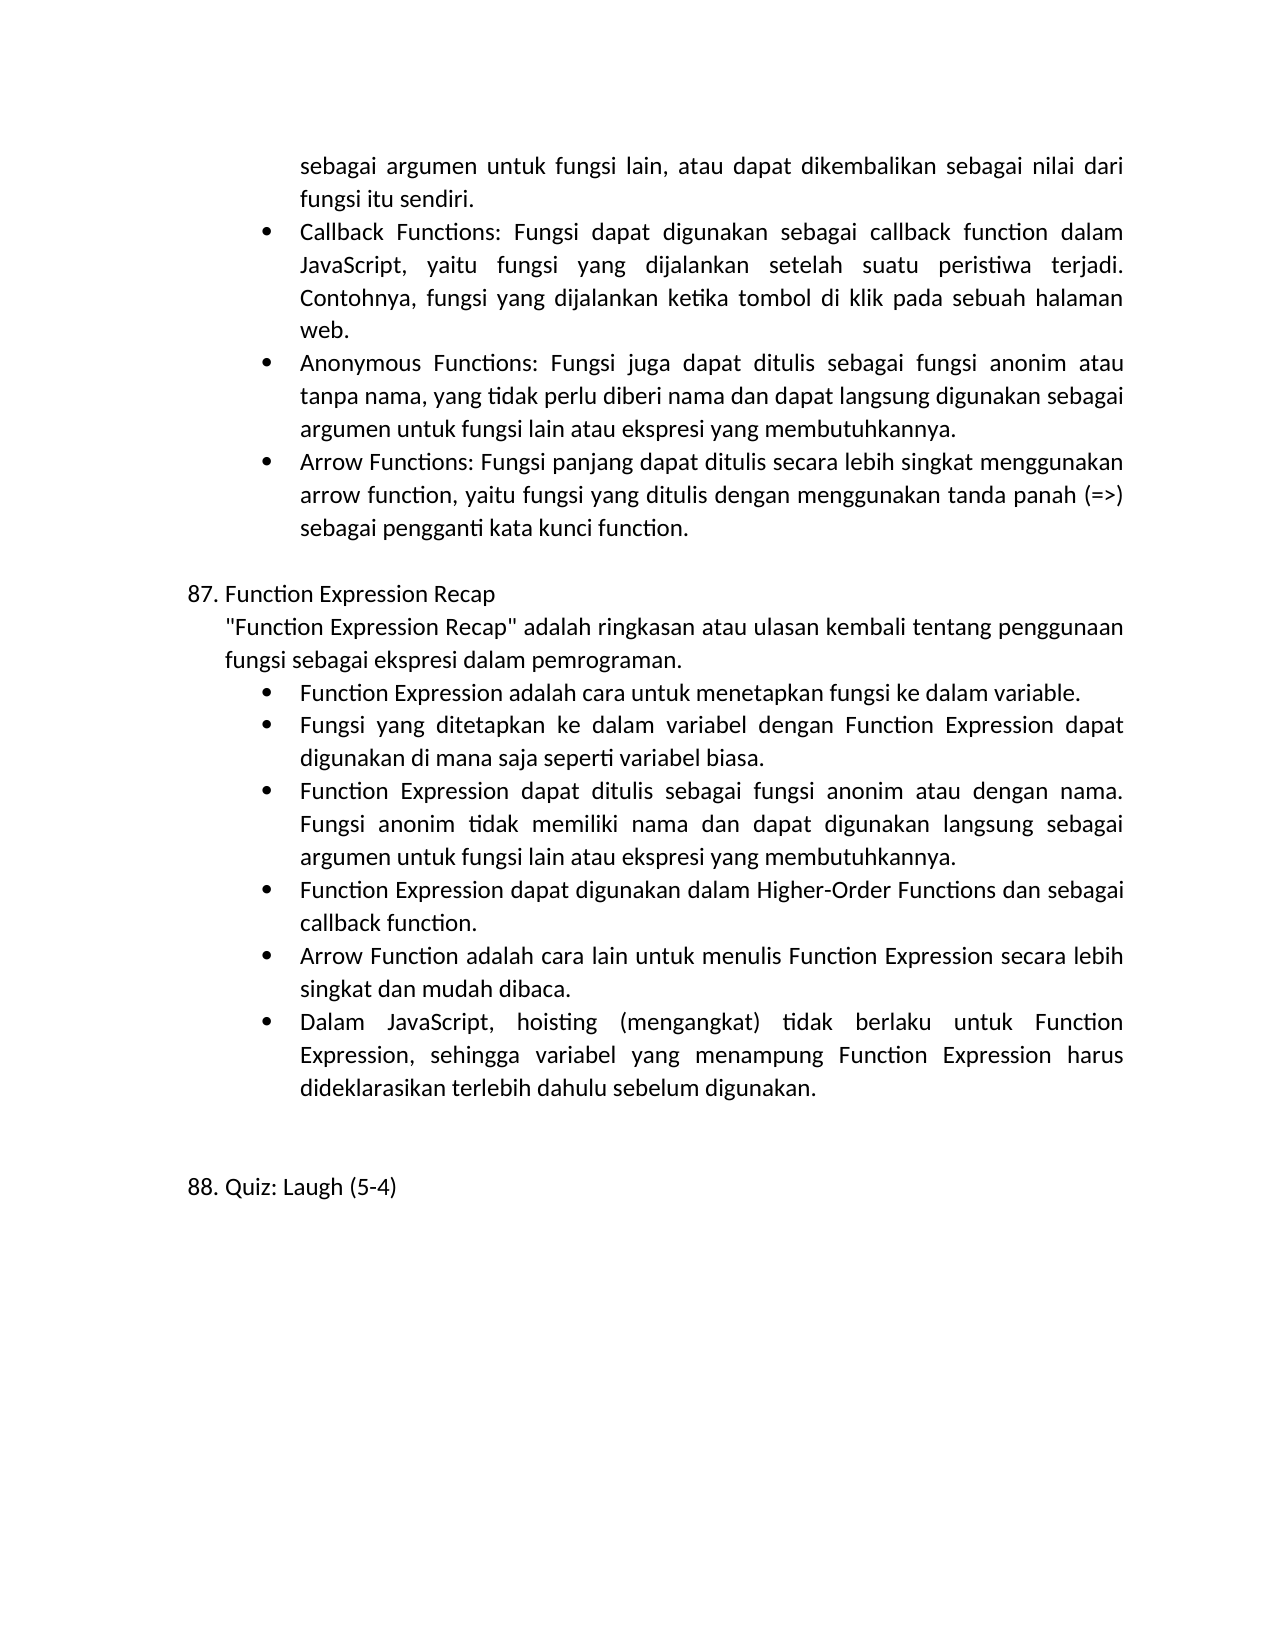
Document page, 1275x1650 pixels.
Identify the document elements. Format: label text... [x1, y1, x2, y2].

list Function Expression Recap [187, 578, 1125, 608]
list Function Expression dapat digunakan dalam Higher-Order Functions dan sebagai callback function. [262, 874, 1125, 938]
list Fungsi yang ditetapkan ke dalam variabel dengan Function Expression dapat digunakan di mana saja seperti variabel biasa. [262, 709, 1125, 773]
list Dalam JavaScript, hoisting (mengangkat) tidak berlaku untuk Function Expression, sehingga variabel yang menampung Function Expression harus dideklarasikan terlebih dahulu sebelum digunakan. [262, 1006, 1125, 1102]
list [262, 150, 1125, 213]
list Anonymous Functions: Fungsi juga dapat ditulis sebagai fungsi anonim atau tanpa nama, yang tidak perlu diberi nama dan dapat langsung digunakan sebagai argumen untuk fungsi lain atau ekspresi yang membutuhkannya. [262, 347, 1125, 444]
list Function Expression dapat ditulis sebagai fungsi anonim atau dengan nama. Fungsi anonim tidak memiliki nama dan dapat digunakan langsung sebagai argumen untuk fungsi lain atau ekspresi yang membutuhkannya. [262, 775, 1125, 872]
list Arrow Functions: Fungsi panjang dapat ditulis secara lebih singkat menggunakan arrow function, yaitu fungsi yang ditulis dengan menggunakan tanda panah (=>) sebagai pengganti kata kunci function. [262, 446, 1125, 543]
list Callback Functions: Fungsi dapat digunakan sebagai callback function dalam JavaScript, yaitu fungsi yang dijalankan setelah suatu peristiwa terjadi. Contohnya, fungsi yang dijalankan ketika tombol di klik pada sebuah halaman web. [262, 216, 1125, 345]
list Quiz: Laugh (5-4) [187, 1171, 1125, 1201]
list Arrow Function adalah cara lain untuk menulis Function Expression secara lebih singkat dan mudah dibaca. [262, 940, 1125, 1003]
list Function Expression adalah cara untuk menetapkan fungsi ke dalam variable. [262, 677, 1125, 707]
list "Function Expression Recap" adalah ringkasan atau ulasan kembali tentang penggunaan fungsi sebagai ekspresi dalam pemrograman. [225, 611, 1125, 674]
